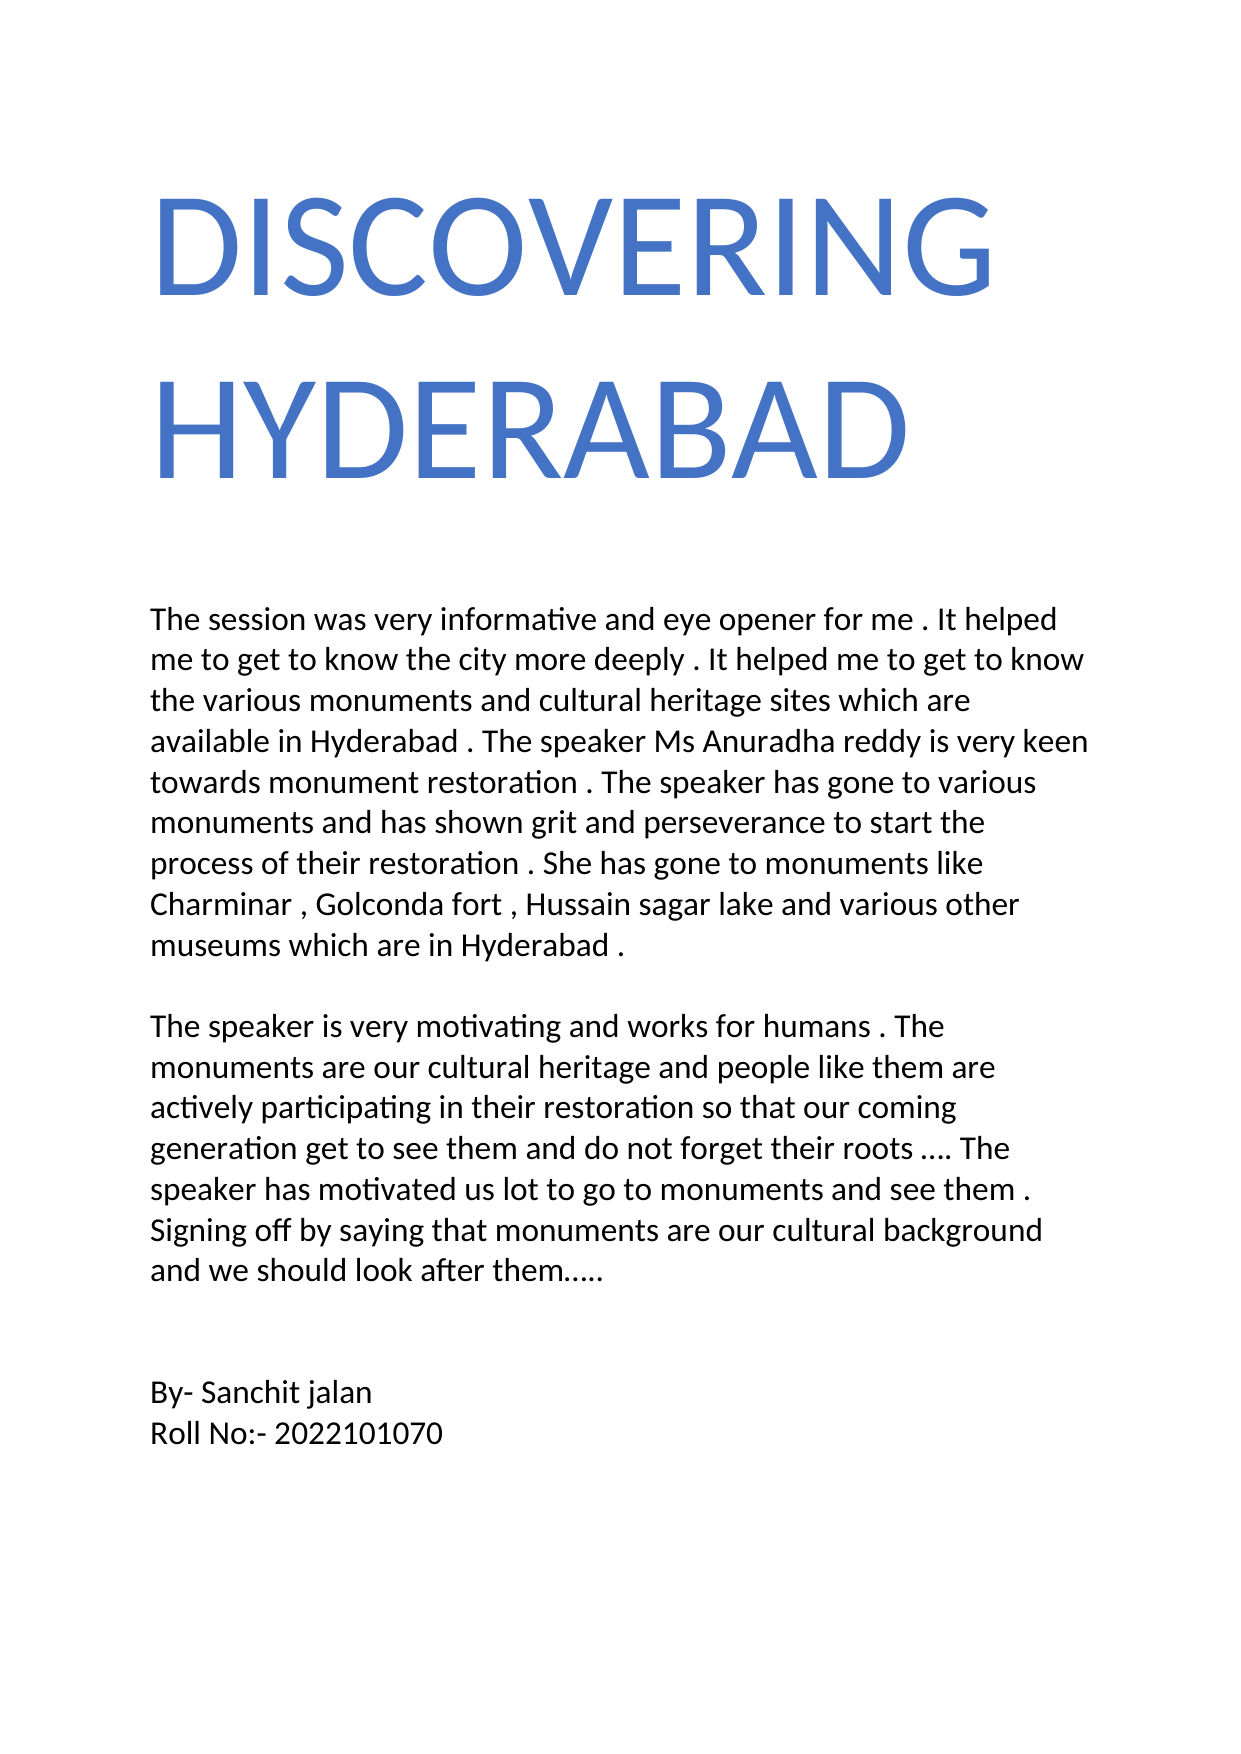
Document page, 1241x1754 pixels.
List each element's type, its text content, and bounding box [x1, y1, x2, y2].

text The session was very informative and eye opener for me . It helped me to get to know the city more deeply . It helped me to get to know the various monuments and cultural heritage sites which are available in Hyderabad . The speaker Ms Anuradha reddy is very keen towards monument restoration . The speaker has gone to various monuments and has shown grit and perseverance to start the process of their restoration . She has gone to monuments like Charminar , Golconda fort , Hussain sagar lake and various other museums which are in Hyderabad . [150, 598, 1090, 964]
text Roll No:- 2022101070 [150, 1412, 1090, 1453]
text The speaker is very motivating and works for humans . The monuments are our cultural heritage and people like them are actively participating in their restoration so that our coming generation get to see them and do not forget their roots …. The speaker has motivated us lot to go to monuments and see them . [150, 1005, 1090, 1209]
text By- Sanchit jalan [150, 1372, 1090, 1412]
text DISCOVERING HYDERABAD [150, 150, 1090, 516]
text Signing off by saying that monuments are our cultural background and we should look after them….. [150, 1209, 1090, 1290]
